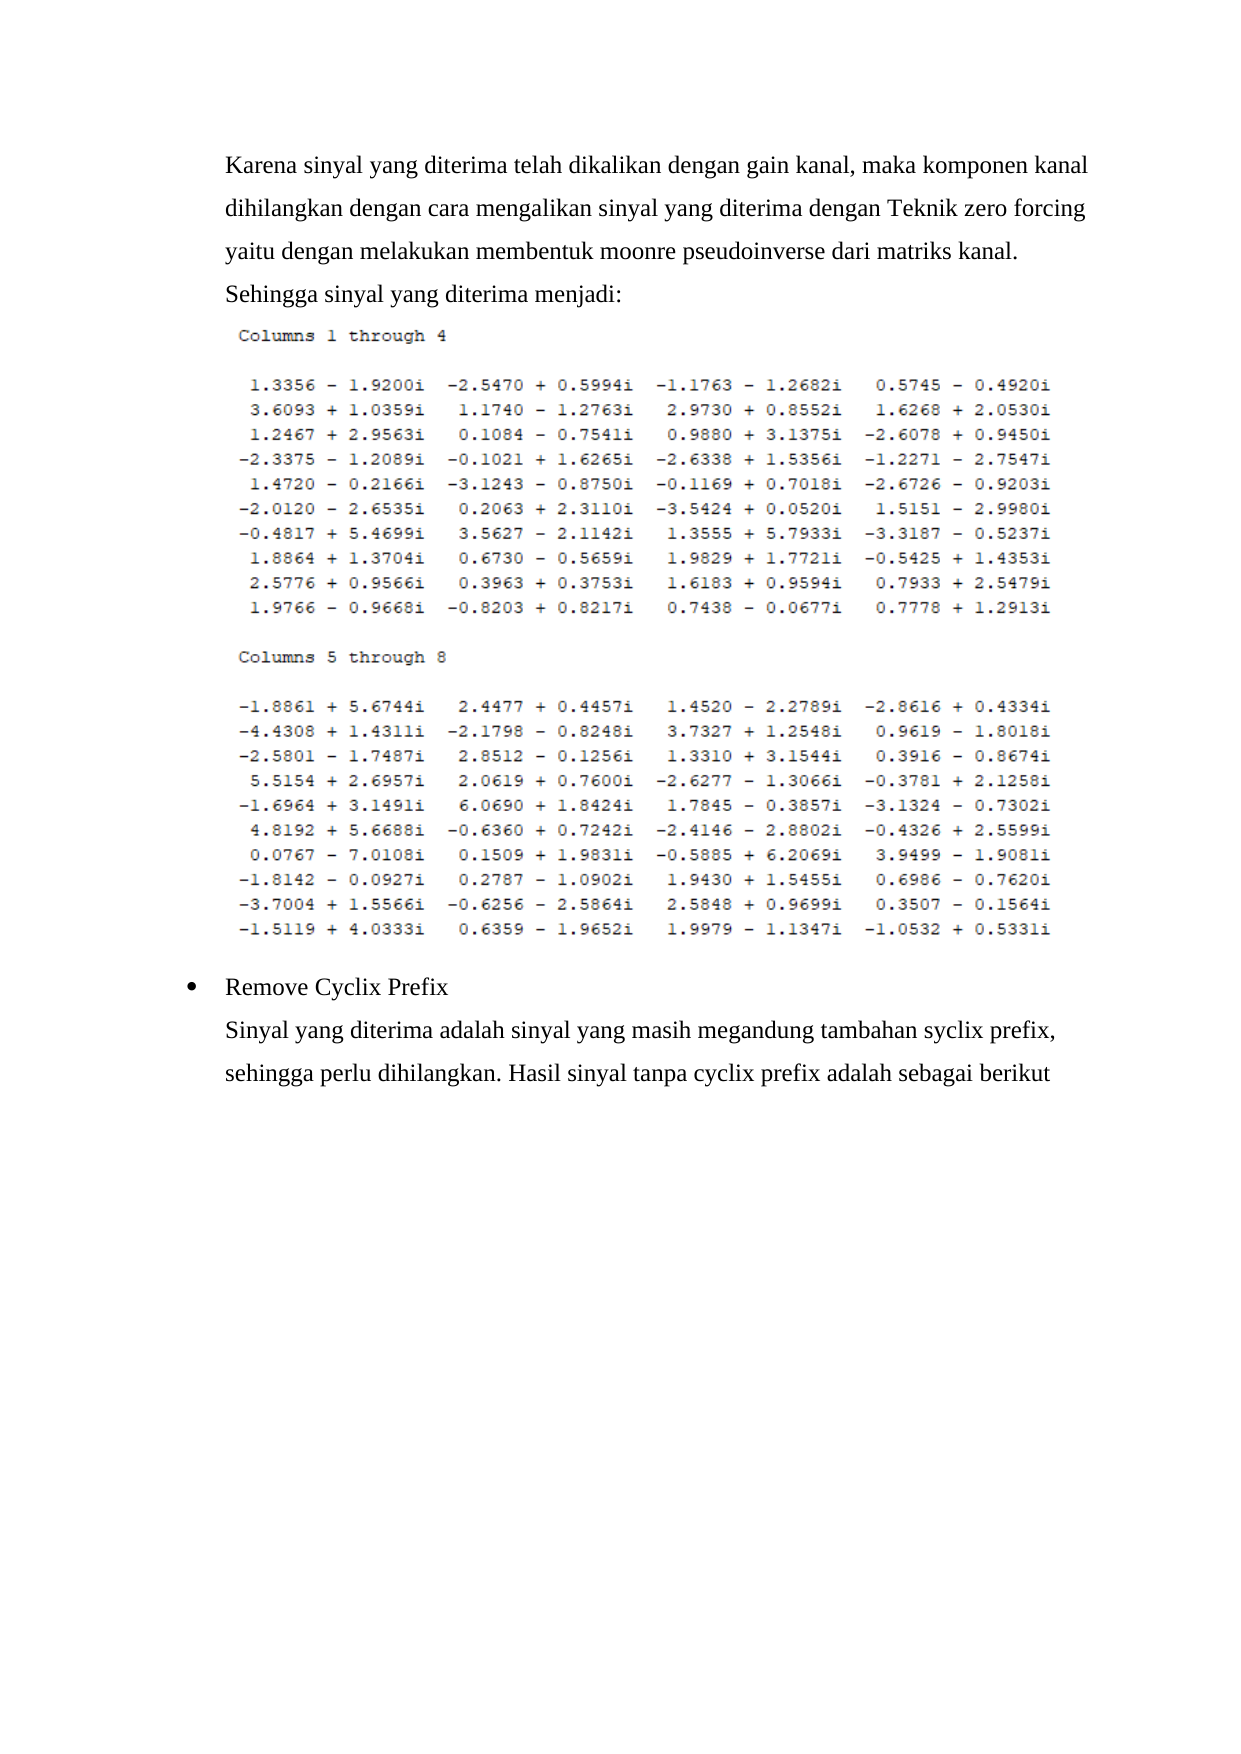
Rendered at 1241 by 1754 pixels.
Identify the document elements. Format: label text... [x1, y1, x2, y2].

list Sehingga sinyal yang diterima menjadi: [225, 279, 1090, 308]
list Karena sinyal yang diterima telah dikalikan dengan gain kanal, maka komponen kanal dihilangkan dengan cara mengalikan sinyal yang diterima dengan Teknik zero forcing yaitu dengan melakukan membentuk moonre pseudoinverse dari matriks kanal. [225, 150, 1090, 265]
list Sinyal yang diterima adalah sinyal yang masih megandung tambahan syclix prefix, sehingga perlu dihilangkan. Hasil sinyal tanpa cyclix prefix adalah sebagai berikut [225, 1015, 1090, 1087]
picture [225, 322, 1069, 958]
list Remove Cyclix Prefix [187, 972, 1090, 1000]
